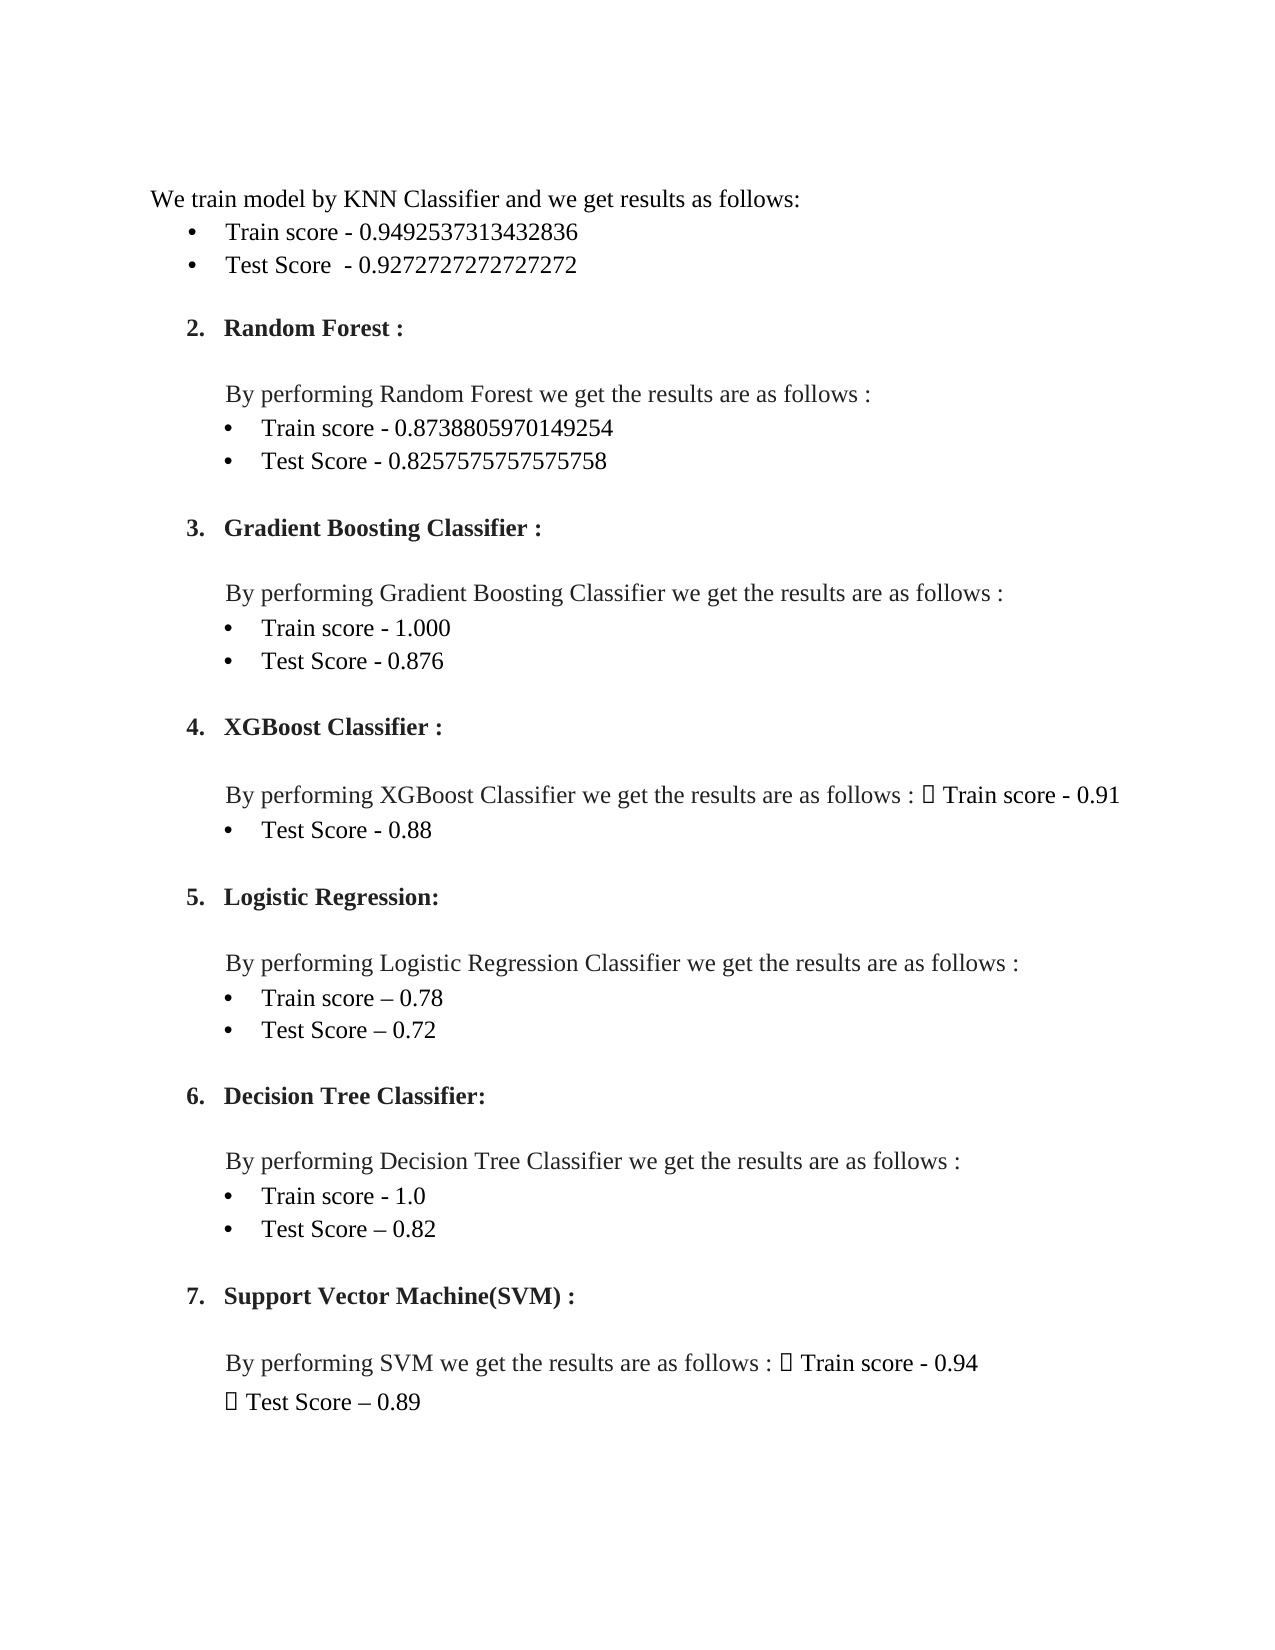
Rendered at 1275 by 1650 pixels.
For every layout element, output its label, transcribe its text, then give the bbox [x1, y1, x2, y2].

list Logistic Regression: [186, 882, 1162, 911]
text By performing Random Forest we get the results are as follows : [225, 379, 1154, 407]
list Test Score - 0.88 [223, 815, 1136, 844]
list Test Score – 0.82 [223, 1214, 1136, 1243]
text We train model by KNN Classifier and we get results as follows: [150, 184, 1136, 213]
text By performing Decision Tree Classifier we get the results are as follows : [225, 1146, 1106, 1175]
list Test Score - 0.8257575757575758 [223, 446, 1136, 475]
list Test Score - 0.9272727272727272 [188, 250, 1136, 278]
list XGBoost Classifier : [186, 712, 1162, 741]
text By performing Logistic Regression Classifier we get the results are as follows : [225, 948, 1113, 976]
text  Test Score – 0.89 [223, 1383, 1136, 1417]
list Support Vector Machine(SVM) : [186, 1281, 1162, 1310]
list Test Score - 0.876 [223, 646, 1136, 675]
text By performing XGBoost Classifier we get the results are as follows :  Train score - 0.91 [225, 777, 1154, 811]
list Random Forest : [186, 313, 1162, 342]
list Test Score – 0.72 [223, 1016, 1136, 1044]
list Decision Tree Classifier: [186, 1081, 1162, 1110]
list Train score - 1.000 [223, 613, 1136, 642]
list Train score – 0.78 [223, 983, 1136, 1012]
list Train score - 0.9492537313432836 [188, 217, 1136, 246]
text By performing Gradient Boosting Classifier we get the results are as follows : [225, 578, 1106, 607]
list Gradient Boosting Classifier : [186, 513, 1162, 542]
list Train score - 1.0 [223, 1181, 1136, 1210]
text By performing SVM we get the results are as follows :  Train score - 0.94 [225, 1345, 1121, 1379]
list Train score - 0.8738805970149254 [223, 413, 1136, 442]
